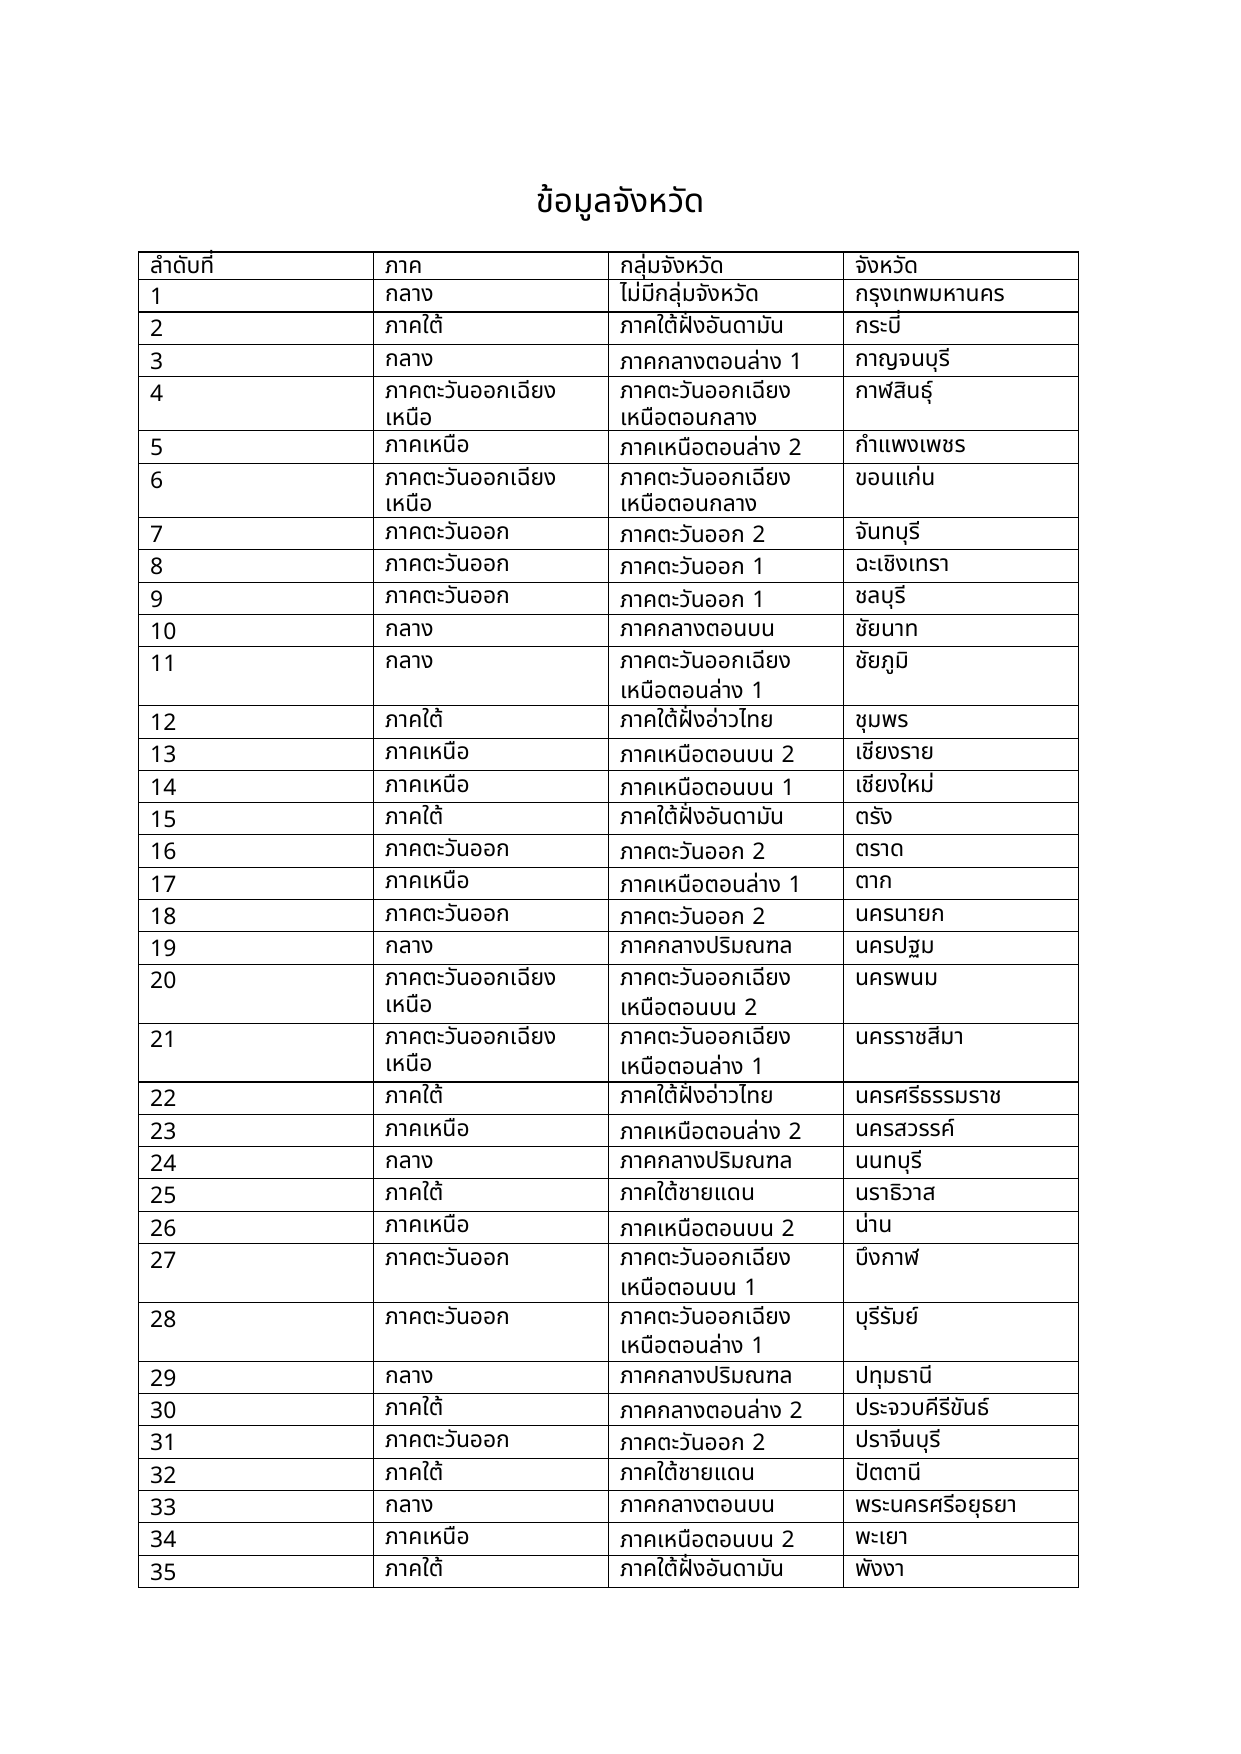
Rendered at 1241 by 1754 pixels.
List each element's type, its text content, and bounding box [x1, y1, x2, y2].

table_cell ภาคกลางตอนล่าง 1 [609, 345, 843, 376]
table_cell ชลบุรี [844, 583, 1078, 614]
table_cell ภาคเหนือตอนบน 2 [609, 1212, 843, 1243]
table_cell 30 [139, 1394, 373, 1425]
table_cell ภาคกลางปริมณฑล [609, 932, 843, 963]
table_cell กาฬสินธุ์ [844, 377, 1078, 430]
table_cell 15 [139, 803, 373, 834]
table_cell ภาคตะวันออก 2 [609, 835, 843, 867]
table_cell ภาคตะวันออก [374, 835, 608, 867]
table_cell จันทบุรี [844, 518, 1078, 549]
table_cell นครนายก [844, 900, 1078, 931]
table_cell ภาคใต้ [374, 1179, 608, 1211]
table_cell 19 [139, 932, 373, 963]
table_cell ภาคเหนือ [374, 431, 608, 463]
table_cell 4 [139, 377, 373, 430]
table_cell ภาคใต้ชายแดน [609, 1459, 843, 1490]
table_cell ภาคตะวันออก [374, 900, 608, 931]
table_cell 18 [139, 900, 373, 931]
table_cell ปราจีนบุรี [844, 1426, 1078, 1458]
table_cell ภาคใต้ฝั่งอันดามัน [609, 313, 843, 344]
table_cell ปทุมธานี [844, 1362, 1078, 1393]
table_cell 31 [139, 1426, 373, 1458]
table_cell ภาคตะวันออกเฉียงเหนือ [374, 377, 608, 430]
table_cell ภาคตะวันออก 1 [609, 583, 843, 614]
table_cell ชัยนาท [844, 615, 1078, 646]
table_cell กลาง [374, 647, 608, 705]
table_cell ภาคใต้ฝั่งอันดามัน [609, 803, 843, 834]
table_cell กระบี่ [844, 313, 1078, 344]
table_cell ภาคตะวันออก [374, 1426, 608, 1458]
table_cell 21 [139, 1024, 373, 1081]
table_cell 2 [139, 313, 373, 344]
table_cell เชียงใหม่ [844, 771, 1078, 802]
table_cell 28 [139, 1303, 373, 1361]
table_cell 25 [139, 1179, 373, 1211]
table_cell 3 [139, 345, 373, 376]
table_cell ภาคเหนือ [374, 1115, 608, 1146]
table_cell พังงา [844, 1556, 1078, 1587]
table_cell 27 [139, 1244, 373, 1302]
table_cell กลาง [374, 1147, 608, 1178]
table_cell ชัยภูมิ [844, 647, 1078, 705]
table_cell ไม่มีกลุ่มจังหวัด [609, 280, 843, 311]
table_cell ฉะเชิงเทรา [844, 550, 1078, 582]
table_cell 34 [139, 1523, 373, 1554]
table_cell ชุมพร [844, 706, 1078, 737]
table_cell ภาคเหนือ [374, 771, 608, 802]
table_cell 23 [139, 1115, 373, 1146]
table_cell 6 [139, 464, 373, 517]
table_cell ภาคเหนือตอนบน 1 [609, 771, 843, 802]
table_cell ภาคตะวันออกเฉียงเหนือตอนล่าง 1 [609, 1024, 843, 1081]
table_cell กลาง [374, 1491, 608, 1522]
table_cell นครพนม [844, 965, 1078, 1022]
table_cell ภาคตะวันออก [374, 550, 608, 582]
table_cell นนทบุรี [844, 1147, 1078, 1178]
table_cell กลาง [374, 280, 608, 311]
table_cell ภาคตะวันออกเฉียงเหนือตอนกลาง [609, 377, 843, 430]
table_cell 24 [139, 1147, 373, 1178]
table_cell ตาก [844, 868, 1078, 899]
table_cell ภาคใต้ [374, 1083, 608, 1114]
table_cell ภาคตะวันออกเฉียงเหนือตอนล่าง 1 [609, 1303, 843, 1361]
table_cell ภาคตะวันออกเฉียงเหนือ [374, 1024, 608, 1081]
table_cell ภาคตะวันออกเฉียงเหนือ [374, 965, 608, 1022]
table_cell 35 [139, 1556, 373, 1587]
table_cell ตรัง [844, 803, 1078, 834]
table_header ลำดับที่ [139, 253, 373, 279]
table_cell กาญจนบุรี [844, 345, 1078, 376]
table_cell ภาคใต้ [374, 1459, 608, 1490]
table_cell 10 [139, 615, 373, 646]
table_cell ภาคใต้ [374, 803, 608, 834]
table_cell ภาคตะวันออก 2 [609, 900, 843, 931]
table_cell ภาคตะวันออก 1 [609, 550, 843, 582]
table_cell นครปฐม [844, 932, 1078, 963]
table_cell ภาคตะวันออก 2 [609, 518, 843, 549]
table_cell ภาคใต้ [374, 706, 608, 737]
table_cell 20 [139, 965, 373, 1022]
table_cell ภาคใต้ฝั่งอันดามัน [609, 1556, 843, 1587]
table_cell ภาคกลางตอนบน [609, 1491, 843, 1522]
table_header กลุ่มจังหวัด [609, 253, 843, 279]
table_cell ภาคตะวันออกเฉียงเหนือ [374, 464, 608, 517]
table_cell ภาคตะวันออกเฉียงเหนือตอนล่าง 1 [609, 647, 843, 705]
table_cell 33 [139, 1491, 373, 1522]
table_cell ขอนแก่น [844, 464, 1078, 517]
table_cell 32 [139, 1459, 373, 1490]
table_cell นครราชสีมา [844, 1024, 1078, 1081]
table_cell ภาคตะวันออก [374, 583, 608, 614]
table_cell ภาคตะวันออก [374, 518, 608, 549]
table_cell ภาคเหนือตอนล่าง 2 [609, 431, 843, 463]
table_cell ภาคตะวันออกเฉียงเหนือตอนบน 2 [609, 965, 843, 1022]
table_cell เชียงราย [844, 739, 1078, 770]
table_cell ภาคกลางตอนบน [609, 615, 843, 646]
table_cell กรุงเทพมหานคร [844, 280, 1078, 311]
table_cell ภาคใต้ฝั่งอ่าวไทย [609, 1083, 843, 1114]
table_cell ภาคตะวันออก [374, 1303, 608, 1361]
table_cell 5 [139, 431, 373, 463]
table_cell นครศรีธรรมราช [844, 1083, 1078, 1114]
table_cell ภาคใต้ [374, 1556, 608, 1587]
table_cell 12 [139, 706, 373, 737]
table_cell 14 [139, 771, 373, 802]
table_cell กำแพงเพชร [844, 431, 1078, 463]
table_cell บุรีรัมย์ [844, 1303, 1078, 1361]
table_header ภาค [374, 253, 608, 279]
table_cell ภาคตะวันออก 2 [609, 1426, 843, 1458]
table_cell พะเยา [844, 1523, 1078, 1554]
table_cell ภาคตะวันออกเฉียงเหนือตอนกลาง [609, 464, 843, 517]
table_cell ภาคตะวันออกเฉียงเหนือตอนบน 1 [609, 1244, 843, 1302]
table_cell ภาคกลางปริมณฑล [609, 1147, 843, 1178]
table_cell นครสวรรค์ [844, 1115, 1078, 1146]
table_header จังหวัด [844, 253, 1078, 279]
table_cell น่าน [844, 1212, 1078, 1243]
table_cell ภาคตะวันออก [374, 1244, 608, 1302]
table_cell ภาคเหนือตอนบน 2 [609, 739, 843, 770]
table_cell ปัตตานี [844, 1459, 1078, 1490]
table_cell 17 [139, 868, 373, 899]
table_cell ภาคกลางตอนล่าง 2 [609, 1394, 843, 1425]
table_cell กลาง [374, 615, 608, 646]
table_cell 8 [139, 550, 373, 582]
table_cell 11 [139, 647, 373, 705]
table_cell ภาคใต้ชายแดน [609, 1179, 843, 1211]
table_cell ประจวบคีรีขันธ์ [844, 1394, 1078, 1425]
table_cell 9 [139, 583, 373, 614]
table_cell ภาคเหนือตอนล่าง 1 [609, 868, 843, 899]
table_cell ภาคใต้ฝั่งอ่าวไทย [609, 706, 843, 737]
table_cell พระนครศรีอยุธยา [844, 1491, 1078, 1522]
table_cell 1 [139, 280, 373, 311]
table_cell 7 [139, 518, 373, 549]
table_cell ภาคเหนือ [374, 739, 608, 770]
table_cell 13 [139, 739, 373, 770]
table_cell ภาคเหนือ [374, 1212, 608, 1243]
table_cell กลาง [374, 345, 608, 376]
table_cell กลาง [374, 1362, 608, 1393]
table_cell ภาคเหนือตอนล่าง 2 [609, 1115, 843, 1146]
table_cell ภาคเหนือตอนบน 2 [609, 1523, 843, 1554]
table_cell ภาคใต้ [374, 1394, 608, 1425]
table_cell ภาคเหนือ [374, 1523, 608, 1554]
table_cell กลาง [374, 932, 608, 963]
table_cell 22 [139, 1083, 373, 1114]
text ข้อมูลจังหวัด [150, 181, 1090, 220]
table_cell บึงกาฬ [844, 1244, 1078, 1302]
table_cell ตราด [844, 835, 1078, 867]
table_cell 29 [139, 1362, 373, 1393]
table_cell 16 [139, 835, 373, 867]
table_cell นราธิวาส [844, 1179, 1078, 1211]
table_cell 26 [139, 1212, 373, 1243]
table_cell ภาคเหนือ [374, 868, 608, 899]
table_cell ภาคกลางปริมณฑล [609, 1362, 843, 1393]
table_cell ภาคใต้ [374, 313, 608, 344]
